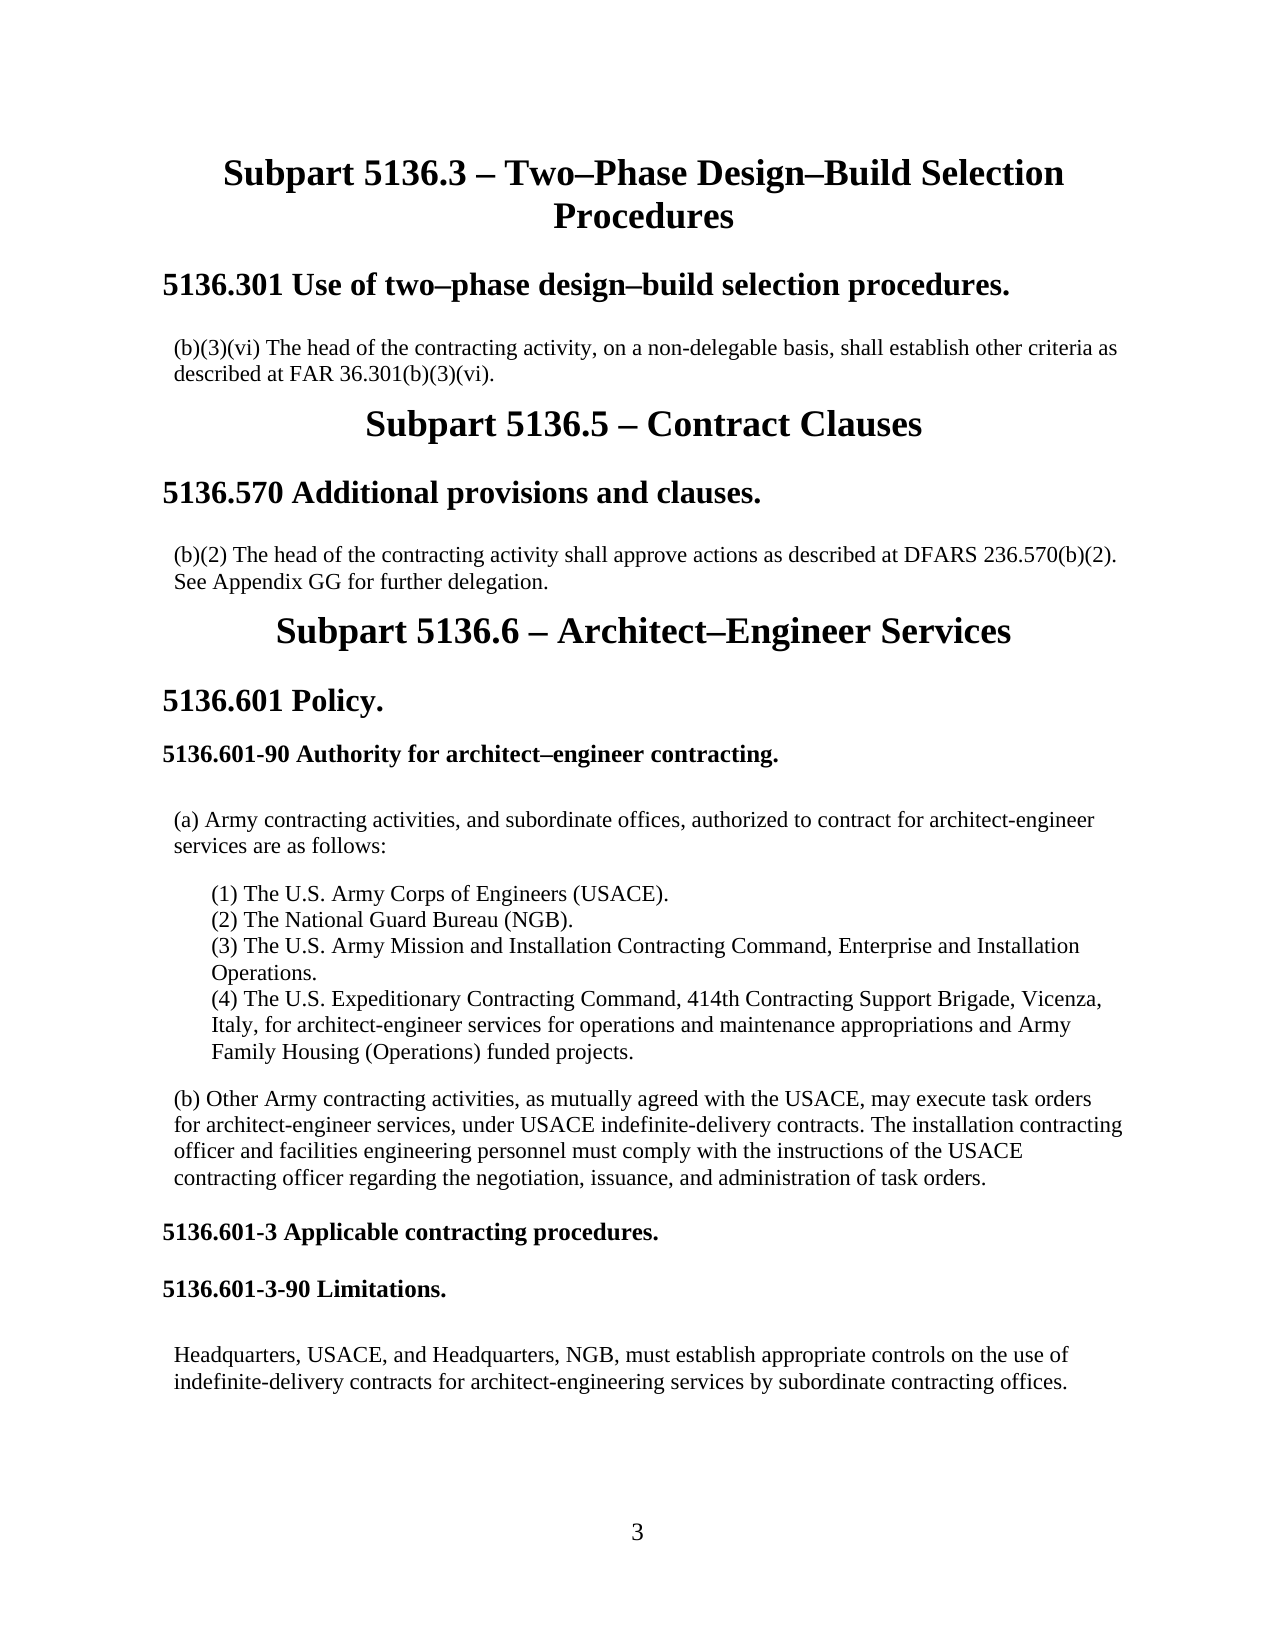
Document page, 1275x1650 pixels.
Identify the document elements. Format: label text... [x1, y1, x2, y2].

text Headquarters, USACE, and Headquarters, NGB, must establish appropriate controls on the use of indefinite-delivery contracts for architect-engineering services by subordinate contracting offices. [163, 1331, 1135, 1404]
text (b)(2) The head of the contracting activity shall approve actions as described at DFARS 236.570(b)(2). See Appendix GG for further delegation. [163, 531, 1135, 604]
text (1) The U.S. Army Corps of Engineers (USACE). [201, 869, 1135, 906]
text (4) The U.S. Expeditionary Contracting Command, 414th Contracting Support Brigade, Vicenza, Italy, for architect-engineer services for operations and maintenance appropriations and Army Family Housing (Operations) funded projects. [201, 985, 1135, 1074]
subtitle 5136.601 Policy. [162, 681, 1125, 718]
text (a) Army contracting activities, and subordinate offices, authorized to contract for architect-engineer services are as follows: [163, 796, 1135, 869]
text (3) The U.S. Army Mission and Installation Contracting Command, Enterprise and Installation Operations. [201, 932, 1135, 985]
text (b)(3)(vi) The head of the contracting activity, on a non-delegable basis, shall establish other criteria as described at FAR 36.301(b)(3)(vi). [163, 323, 1135, 397]
subtitle Subpart 5136.6 – Architect–Engineer Services [162, 609, 1125, 652]
text (2) The National Guard Bureau (NGB). [201, 906, 1135, 932]
subtitle 5136.301 Use of two–phase design–build selection procedures. [162, 265, 1125, 302]
text (b) Other Army contracting activities, as mutually agreed with the USACE, may execute task orders for architect-engineer services, under USACE indefinite-delivery contracts. The installation contracting officer and facilities engineering personnel must comply with the instructions of the USACE contracting officer regarding the negotiation, issuance, and administration of task orders. [163, 1074, 1135, 1201]
subtitle 5136.601-90 Authority for architect–engineer contracting. [162, 739, 1125, 768]
subtitle Subpart 5136.3 – Two–Phase Design–Build Selection Procedures [162, 150, 1125, 236]
subtitle 5136.570 Additional provisions and clauses. [162, 473, 1125, 510]
subtitle Subpart 5136.5 – Contract Clauses [162, 401, 1125, 444]
subtitle 5136.601-3-90 Limitations. [162, 1274, 1125, 1303]
subtitle 5136.601-3 Applicable contracting procedures. [162, 1217, 1125, 1246]
